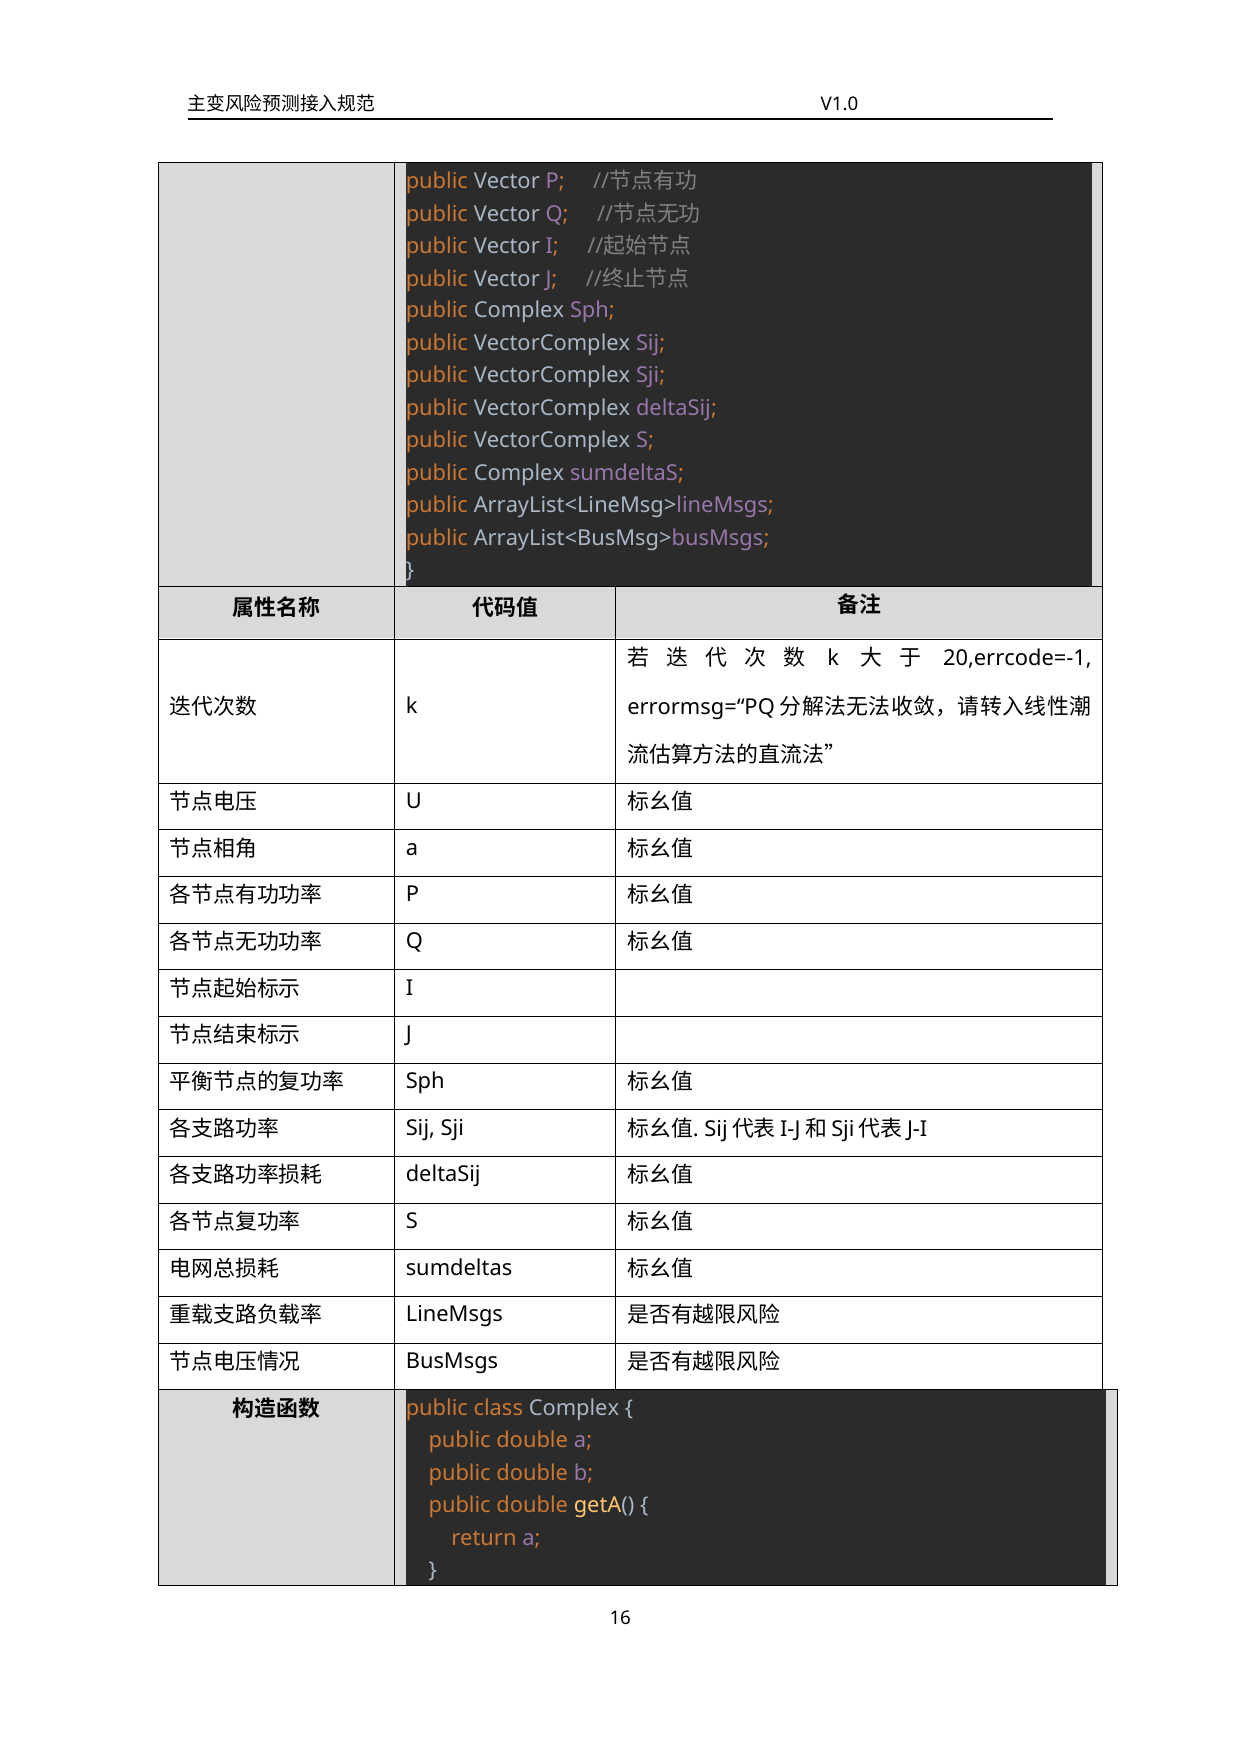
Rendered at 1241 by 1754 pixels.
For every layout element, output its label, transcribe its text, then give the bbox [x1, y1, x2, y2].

table_cell 各节点复功率 [159, 1204, 394, 1249]
table_cell 迭代次数 [159, 640, 394, 783]
table_cell 备注 [616, 587, 1102, 638]
table_header 类 [159, 163, 394, 586]
table_cell 标幺值. Sij代表I-J和Sji代表J-I [616, 1110, 1102, 1156]
table_cell 标幺值 [616, 924, 1102, 969]
table_cell S [395, 1204, 615, 1249]
table_cell [616, 1017, 1102, 1063]
table_cell [616, 970, 1102, 1016]
table_cell 标幺值 [616, 1250, 1102, 1296]
table_cell 各节点有功功率 [159, 877, 394, 923]
table_cell U [395, 784, 615, 829]
table_cell 是否有越限风险 [616, 1297, 1102, 1343]
table_cell LineMsgs [395, 1297, 615, 1343]
table_cell Sph [395, 1064, 615, 1109]
table_cell Sij, Sji [395, 1110, 615, 1156]
table_cell 各支路功率损耗 [159, 1157, 394, 1203]
table_cell J [395, 1017, 615, 1063]
table_cell 属性名称 [159, 587, 394, 638]
table_cell 标幺值 [616, 1157, 1102, 1203]
table_cell 是否有越限风险 [616, 1344, 1102, 1389]
table_cell 构造函数 [159, 1390, 394, 1585]
table_cell I [395, 970, 615, 1016]
table_cell Q [395, 924, 615, 969]
table_cell 各支路功率 [159, 1110, 394, 1156]
table_cell 平衡节点的复功率 [159, 1064, 394, 1109]
table_cell 节点电压情况 [159, 1344, 394, 1389]
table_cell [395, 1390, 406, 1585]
table_cell 各节点无功功率 [159, 924, 394, 969]
table_cell 代码值 [395, 587, 615, 638]
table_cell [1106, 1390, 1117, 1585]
table_cell 节点结束标示 [159, 1017, 394, 1063]
table_cell 节点起始标示 [159, 970, 394, 1016]
table_cell 电网总损耗 [159, 1250, 394, 1296]
table_cell 节点相角 [159, 830, 394, 876]
table_cell 标幺值 [616, 1064, 1102, 1109]
table_cell a [395, 830, 615, 876]
table_cell 标幺值 [616, 877, 1102, 923]
table_cell 标幺值 [616, 830, 1102, 876]
table_cell 节点电压 [159, 784, 394, 829]
table_cell 若迭代次数k大于20,errcode=-1, errormsg=“PQ分解法无法收敛，请转入线性潮流估算方法的直流法” [616, 640, 1102, 783]
table_cell deltaSij [395, 1157, 615, 1203]
table_cell k [395, 640, 615, 783]
table_cell BusMsgs [395, 1344, 615, 1389]
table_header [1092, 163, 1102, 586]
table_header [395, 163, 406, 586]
table_cell 标幺值 [616, 784, 1102, 829]
table_cell 重载支路负载率 [159, 1297, 394, 1343]
table_cell P [395, 877, 615, 923]
table_cell sumdeltas [395, 1250, 615, 1296]
table_cell 标幺值 [616, 1204, 1102, 1249]
